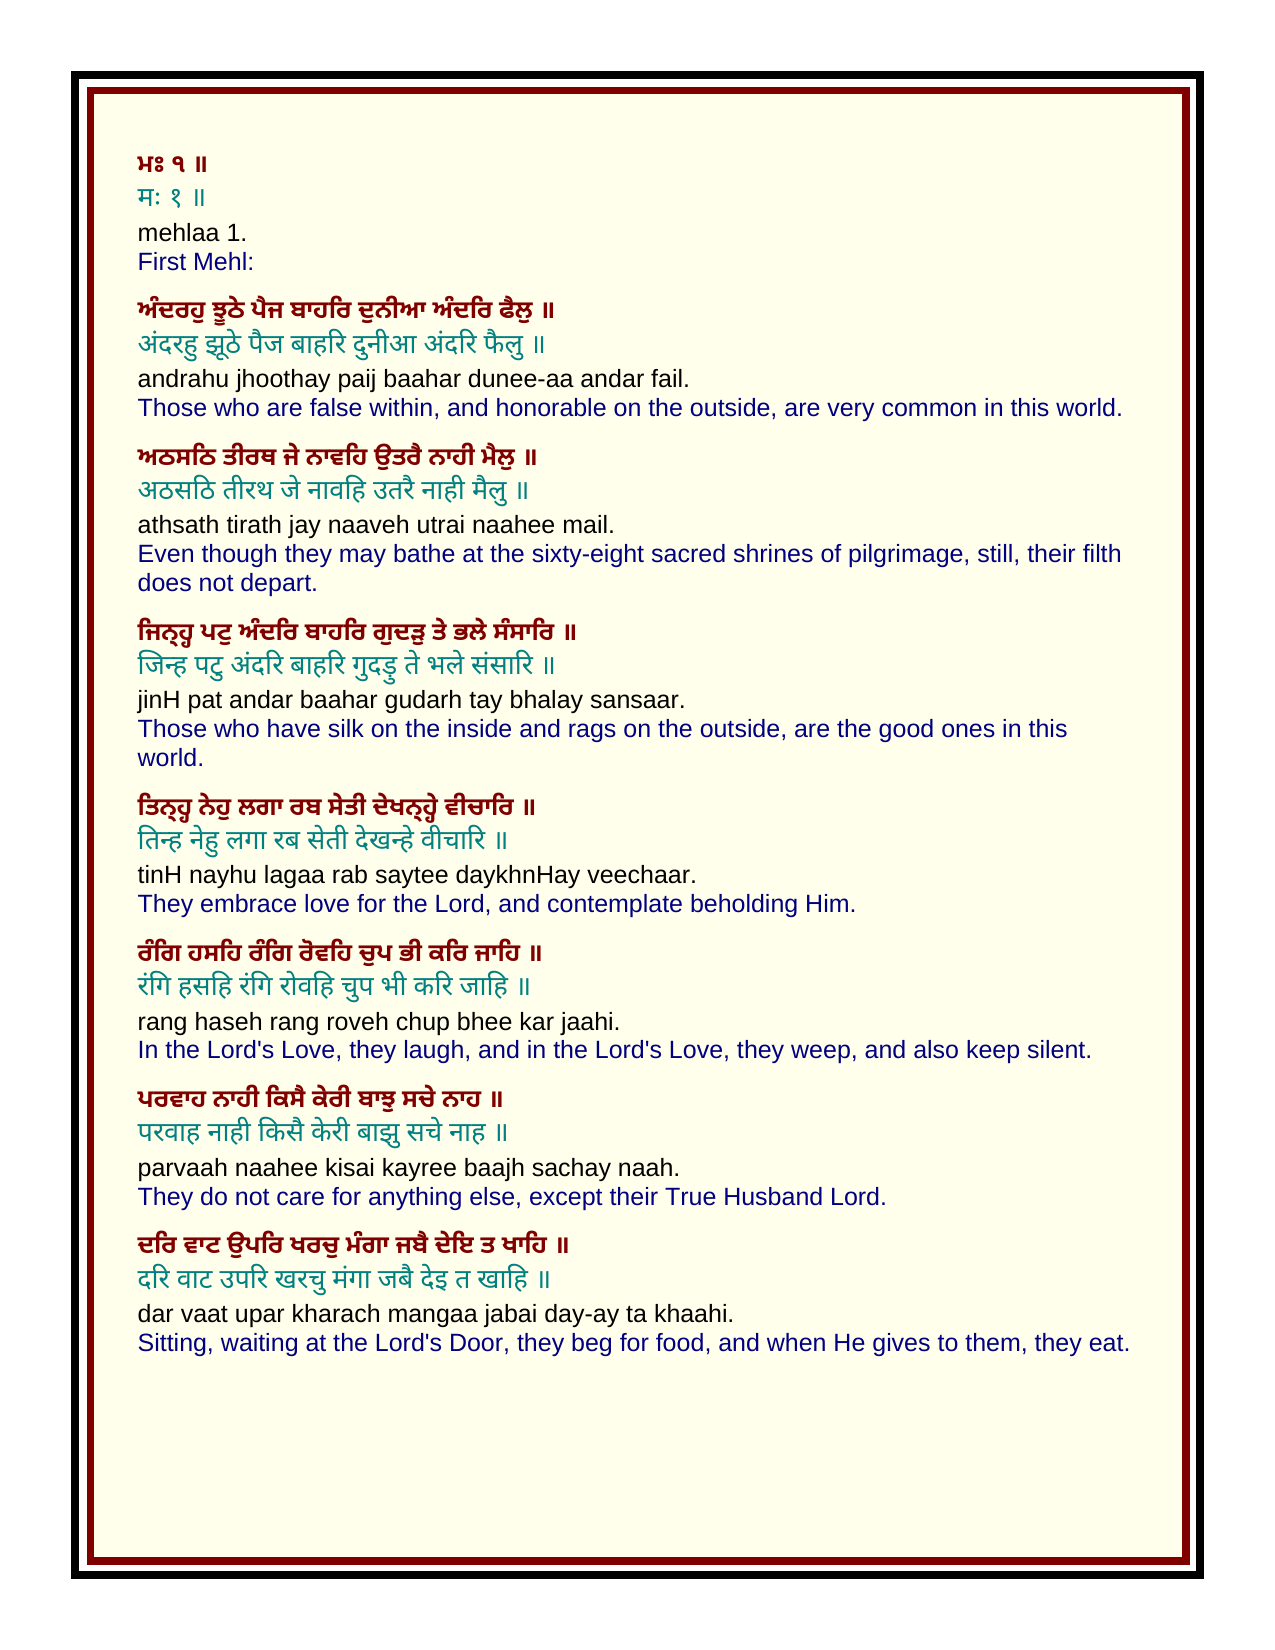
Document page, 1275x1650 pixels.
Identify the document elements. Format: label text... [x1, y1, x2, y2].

text मः १ ॥ [137, 183, 1138, 218]
text In the Lord's Love, they laugh, and in the Lord's Love, they weep, and also keep silent. [137, 1035, 1138, 1064]
text parvaah naahee kisai kayree baajh sachay naah. [137, 1153, 1138, 1182]
text ਰੰਗਿ ਹਸਹਿ ਰੰਗਿ ਰੋਵਹਿ ਚੁਪ ਭੀ ਕਰਿ ਜਾਹਿ ॥ [137, 939, 1138, 971]
text ਦਰਿ ਵਾਟ ਉਪਰਿ ਖਰਚੁ ਮੰਗਾ ਜਬੈ ਦੇਇ ਤ ਖਾਹਿ ॥ [137, 1231, 1138, 1264]
text They do not care for anything else, except their True Husband Lord. [137, 1182, 1138, 1210]
text ਤਿਨ੍ਹ੍ਹ ਨੇਹੁ ਲਗਾ ਰਬ ਸੇਤੀ ਦੇਖਨ੍ਹ੍ਹੇ ਵੀਚਾਰਿ ॥ [137, 792, 1138, 825]
text Sitting, waiting at the Lord's Door, they beg for food, and when He gives to them, they eat. [137, 1328, 1138, 1357]
text ਮਃ ੧ ॥ [137, 150, 1138, 183]
text तिन्ह नेहु लगा रब सेती देखन्हे वीचारि ॥ [137, 825, 1138, 860]
text tinH nayhu lagaa rab saytee daykhnHay veechaar. [137, 860, 1138, 889]
text athsath tirath jay naaveh utrai naahee mail. [137, 510, 1138, 539]
text अंदरहु झूठे पैज बाहरि दुनीआ अंदरि फैलु ॥ [137, 329, 1138, 364]
text dar vaat upar kharach mangaa jabai day-ay ta khaahi. [137, 1299, 1138, 1328]
text ਜਿਨ੍ਹ੍ਹ ਪਟੁ ਅੰਦਰਿ ਬਾਹਰਿ ਗੁਦੜੁ ਤੇ ਭਲੇ ਸੰਸਾਰਿ ॥ [137, 617, 1138, 650]
text ਪਰਵਾਹ ਨਾਹੀ ਕਿਸੈ ਕੇਰੀ ਬਾਝੁ ਸਚੇ ਨਾਹ ॥ [137, 1085, 1138, 1118]
text अठसठि तीरथ जे नावहि उतरै नाही मैलु ॥ [137, 475, 1138, 510]
text परवाह नाही किसै केरी बाझु सचे नाह ॥ [137, 1118, 1138, 1153]
text दरि वाट उपरि खरचु मंगा जबै देइ त खाहि ॥ [137, 1264, 1138, 1299]
text Even though they may bathe at the sixty-eight sacred shrines of pilgrimage, still, their filth does not depart. [137, 539, 1138, 597]
text ਅਠਸਠਿ ਤੀਰਥ ਜੇ ਨਾਵਹਿ ਉਤਰੈ ਨਾਹੀ ਮੈਲੁ ॥ [137, 442, 1138, 475]
text andrahu jhoothay paij baahar dunee-aa andar fail. [137, 364, 1138, 393]
text Those who are false within, and honorable on the outside, are very common in this world. [137, 393, 1138, 422]
text rang haseh rang roveh chup bhee kar jaahi. [137, 1007, 1138, 1035]
text They embrace love for the Lord, and contemplate beholding Him. [137, 889, 1138, 918]
text जिन्ह पटु अंदरि बाहरि गुदड़ु ते भले संसारि ॥ [137, 650, 1138, 685]
text First Mehl: [137, 247, 1138, 275]
text jinH pat andar baahar gudarh tay bhalay sansaar. [137, 685, 1138, 714]
text mehlaa 1. [137, 218, 1138, 247]
text ਅੰਦਰਹੁ ਝੂਠੇ ਪੈਜ ਬਾਹਰਿ ਦੁਨੀਆ ਅੰਦਰਿ ਫੈਲੁ ॥ [137, 296, 1138, 329]
text Those who have silk on the inside and rags on the outside, are the good ones in this world. [137, 714, 1138, 772]
text रंगि हसहि रंगि रोवहि चुप भी करि जाहि ॥ [137, 971, 1138, 1007]
